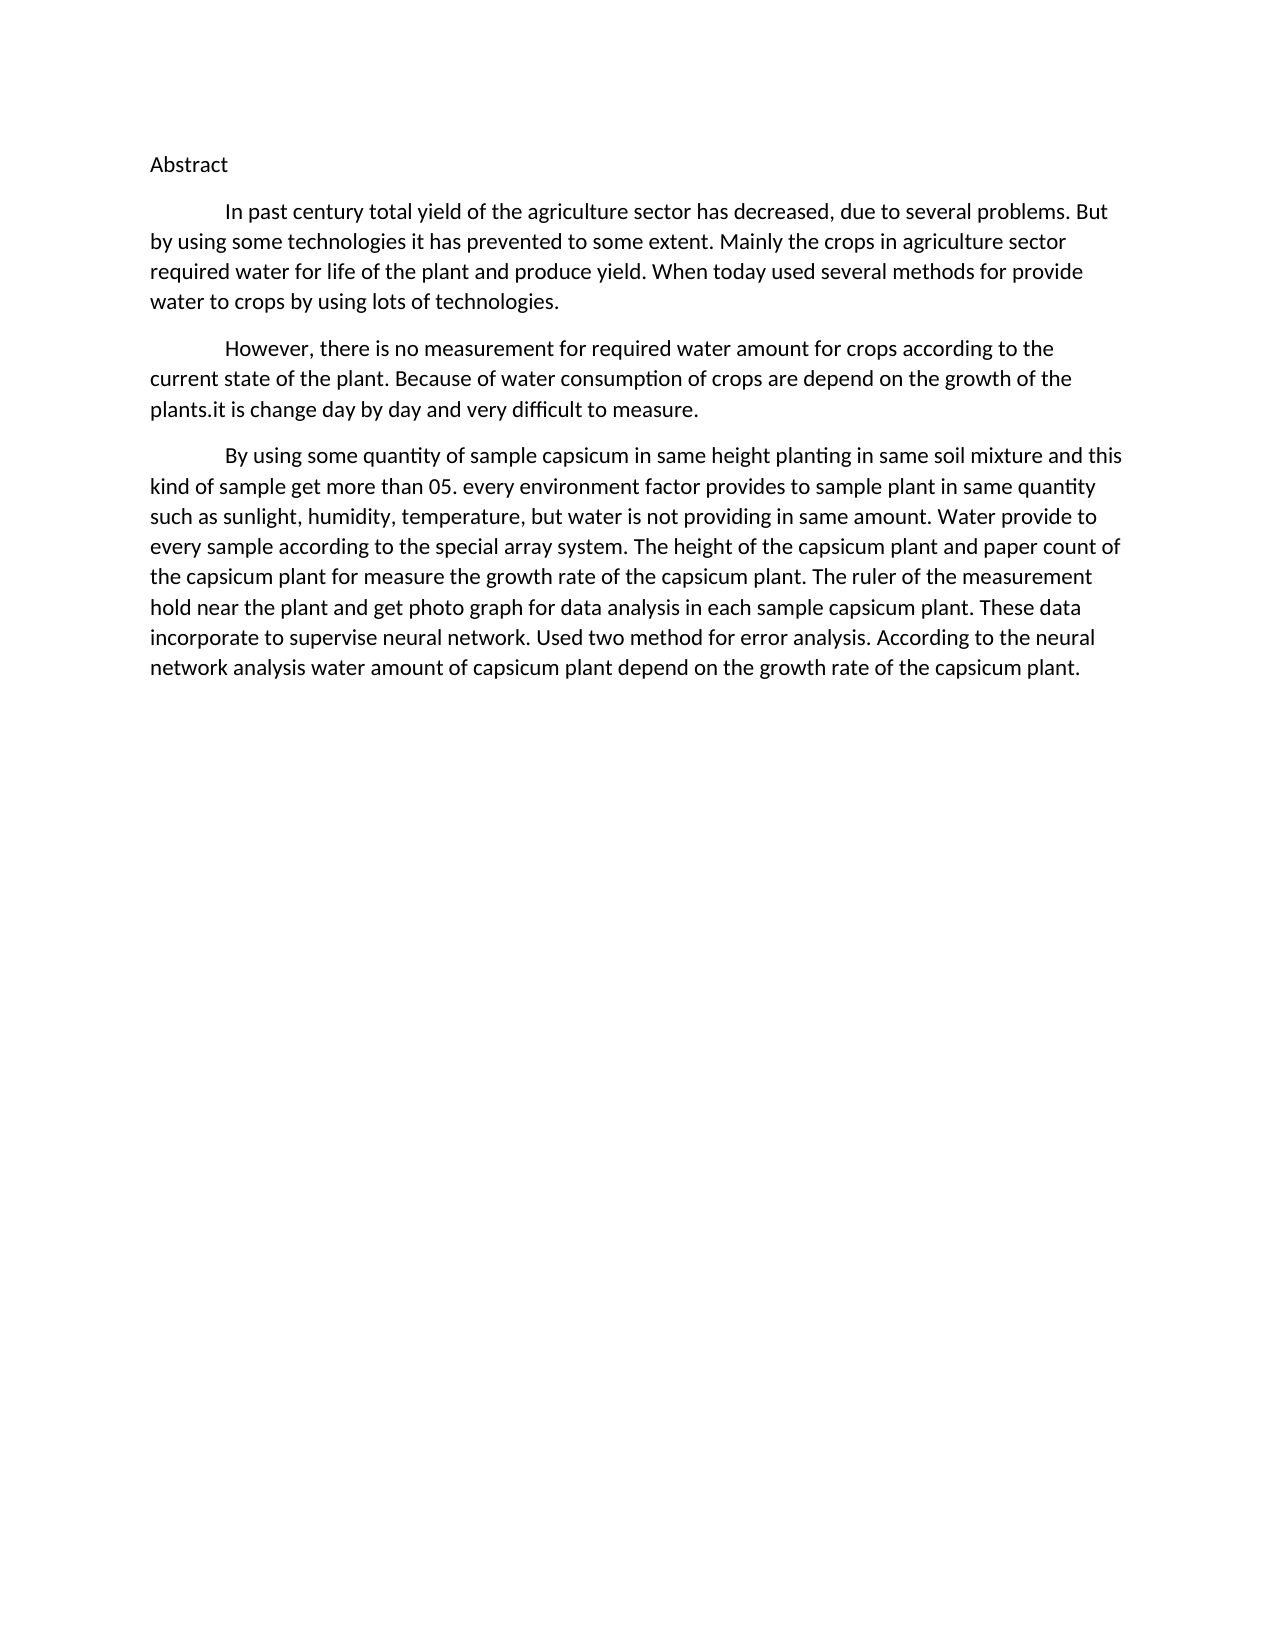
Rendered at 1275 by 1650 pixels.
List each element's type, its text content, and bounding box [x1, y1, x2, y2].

text However, there is no measurement for required water amount for crops according to the current state of the plant. Because of water consumption of crops are depend on the growth of the plants.it is change day by day and very difficult to measure. [150, 334, 1125, 423]
text In past century total yield of the agriculture sector has decreased, due to several problems. But by using some technologies it has prevented to some extent. Mainly the crops in agriculture sector required water for life of the plant and produce yield. When today used several methods for provide water to crops by using lots of technologies. [150, 197, 1125, 316]
text Abstract [150, 150, 1125, 178]
text By using some quantity of sample capsicum in same height planting in same soil mixture and this kind of sample get more than 05. every environment factor provides to sample plant in same quantity such as sunlight, humidity, temperature, but water is not providing in same amount. Water provide to every sample according to the special array system. The height of the capsicum plant and paper count of the capsicum plant for measure the growth rate of the capsicum plant. The ruler of the measurement hold near the plant and get photo graph for data analysis in each sample capsicum plant. These data incorporate to supervise neural network. Used two method for error analysis. According to the neural network analysis water amount of capsicum plant depend on the growth rate of the capsicum plant. [150, 442, 1125, 681]
